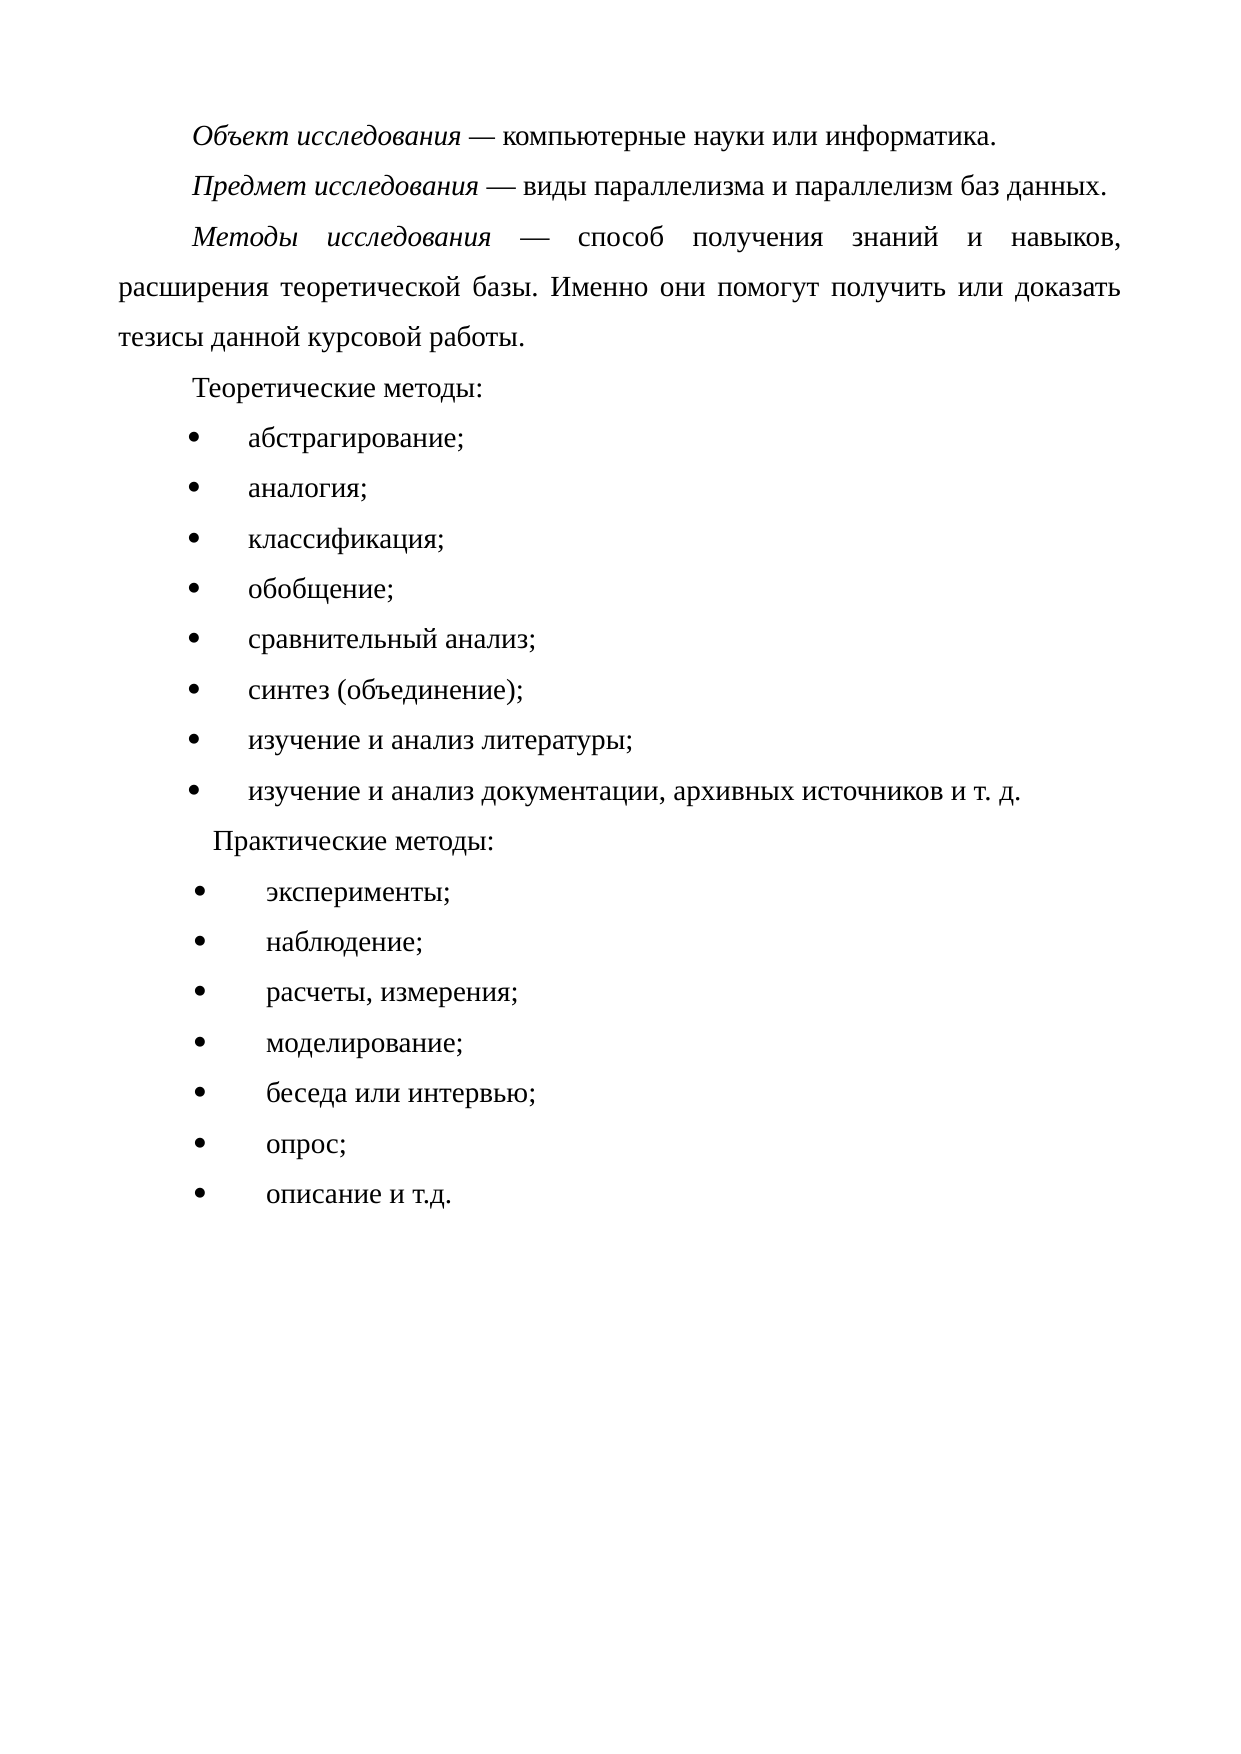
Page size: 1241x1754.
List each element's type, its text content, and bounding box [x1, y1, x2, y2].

text Предмет исследования — виды параллелизма и параллелизм баз данных. [118, 168, 1122, 202]
list обобщение; [118, 571, 1122, 605]
list опрос; [94, 1126, 1122, 1159]
text Объект исследования — компьютерные науки или информатика. [118, 118, 1122, 152]
list расчеты, измерения; [94, 974, 1122, 1008]
text Практические методы: [213, 823, 1122, 857]
list описание и т.д. [94, 1176, 1122, 1210]
list эксперименты; [94, 874, 1122, 907]
list абстрагирование; [118, 420, 1122, 454]
text Методы исследования — способ получения знаний и навыков, расширения теоретической базы. Именно они помогут получить или доказать тезисы данной курсовой работы. [118, 219, 1122, 353]
list сравнительный анализ; [118, 622, 1122, 655]
list синтез (объединение); [118, 672, 1122, 706]
list аналогия; [118, 470, 1122, 504]
list наблюдение; [94, 924, 1122, 958]
list моделирование; [94, 1025, 1122, 1058]
list изучение и анализ литературы; [118, 722, 1122, 756]
list классификация; [118, 521, 1122, 554]
list беседа или интервью; [94, 1075, 1122, 1109]
text Теоретические методы: [118, 370, 1122, 403]
list изучение и анализ документации, архивных источников и т. д. [118, 773, 1122, 807]
